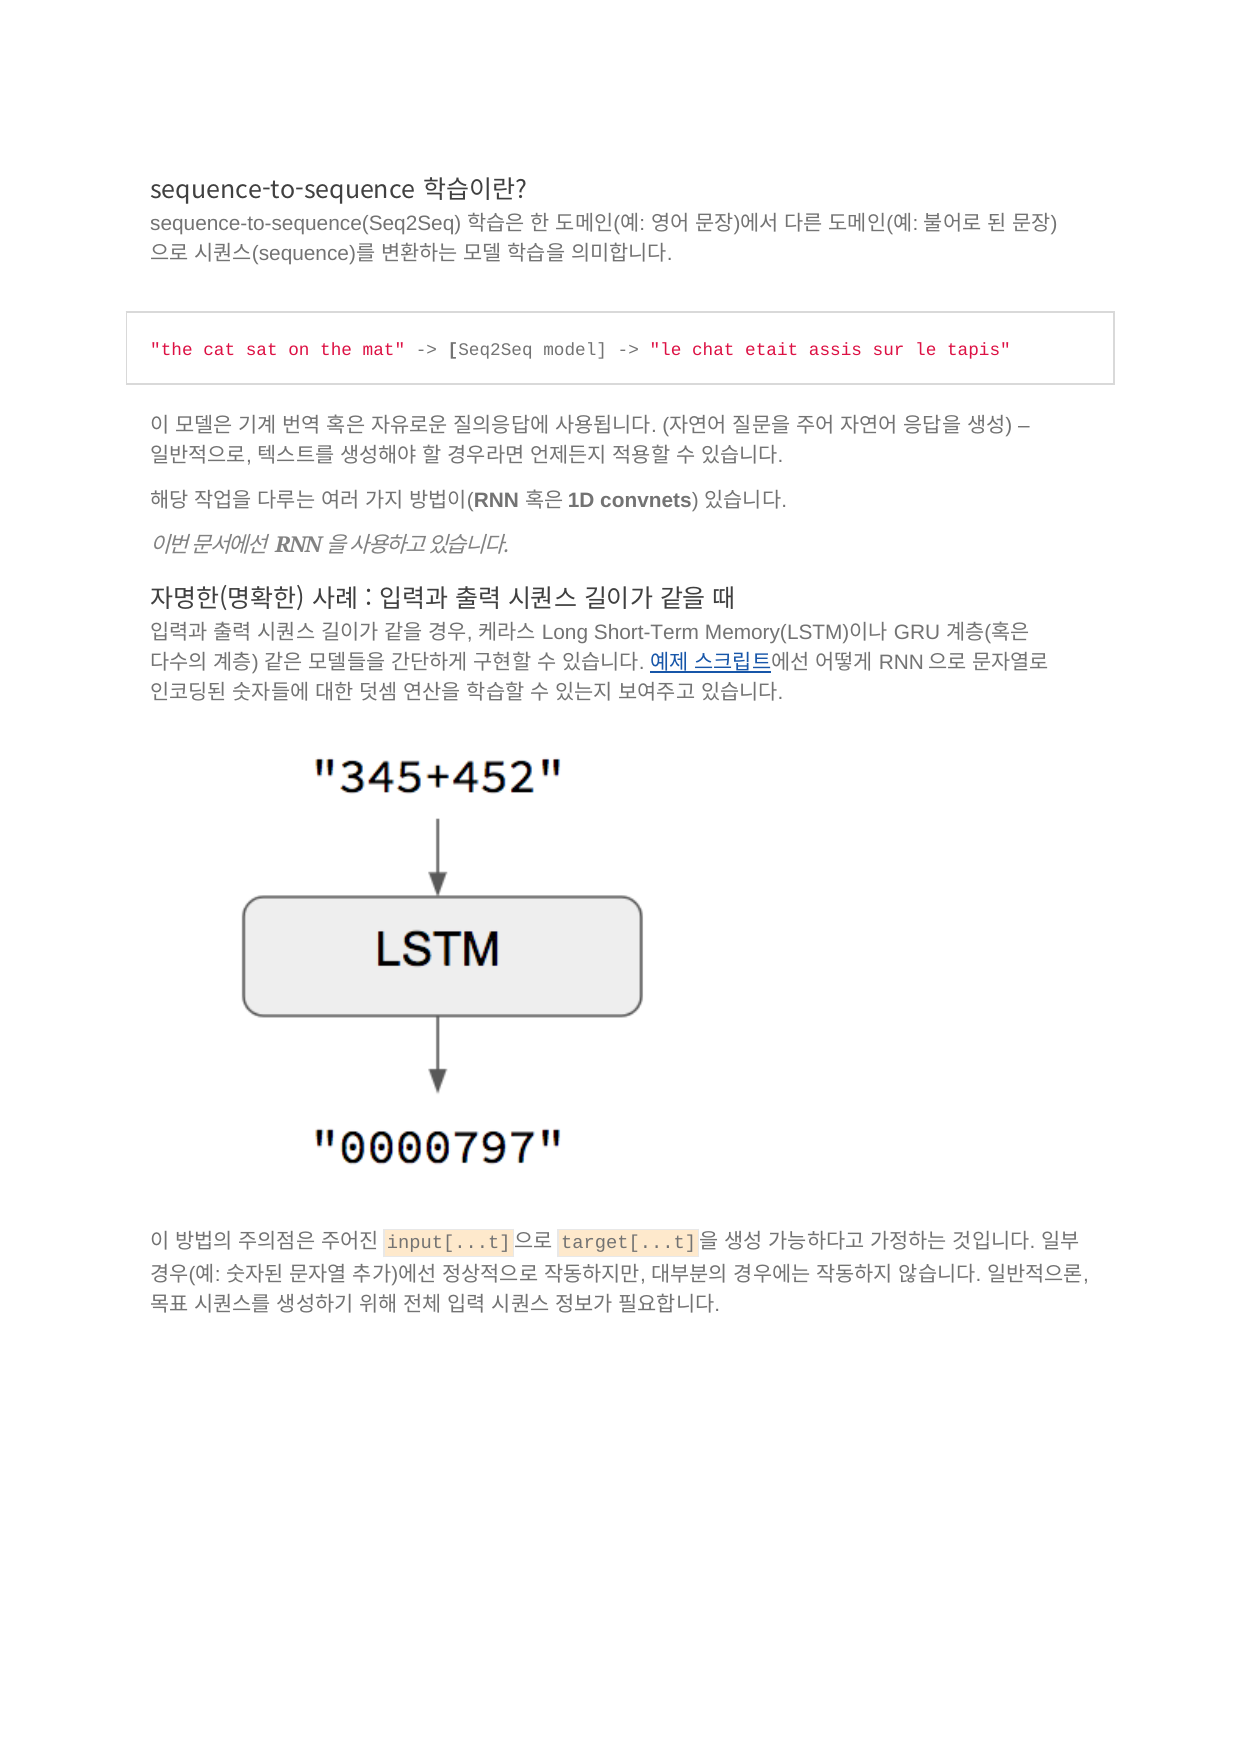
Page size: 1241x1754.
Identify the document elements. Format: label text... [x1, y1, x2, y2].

subtitle 자명한(명확한) 사례 : 입력과 출력 시퀀스 길이가 같을 때 [150, 559, 1090, 615]
text "the cat sat on the mat" -> [Seq2Seq model] -> "le chat etait assis sur le tapis" [127, 313, 1113, 383]
picture [150, 719, 725, 1210]
subtitle sequence-to-sequence 학습이란? [150, 150, 1090, 206]
text 이번 문서에선 RNN을 사용하고 있습니다. [150, 527, 1090, 559]
text 입력과 출력 시퀀스 길이가 같을 경우, 케라스 Long Short-Term Memory(LSTM)이나 GRU 계층(혹은 다수의 계층) 같은 모델들을 간단하게 구현할 수 있습니다. 예제 스크립트에선 어떻게 RNN으로 문자열로 인코딩된 숫자들에 대한 덧셈 연산을 학습할 수 있는지 보여주고 있습니다. [150, 615, 1090, 706]
text 해당 작업을 다루는 여러 가지 방법이(RNN 혹은 1D convnets) 있습니다. [150, 483, 1090, 513]
text 이 모델은 기계 번역 혹은 자유로운 질의응답에 사용됩니다. (자연어 질문을 주어 자연어 응답을 생성) –일반적으로, 텍스트를 생성해야 할 경우라면 언제든지 적용할 수 있습니다. [150, 408, 1090, 469]
text sequence-to-sequence(Seq2Seq) 학습은 한 도메인(예: 영어 문장)에서 다른 도메인(예: 불어로 된 문장)으로 시퀀스(sequence)를 변환하는 모델 학습을 의미합니다. [150, 206, 1090, 267]
text 이 방법의 주의점은 주어진 input[...t]으로 target[...t]을 생성 가능하다고 가정하는 것입니다. 일부 경우(예: 숫자된 문자열 추가)에선 정상적으로 작동하지만, 대부분의 경우에는 작동하지 않습니다. 일반적으론, 목표 시퀀스를 생성하기 위해 전체 입력 시퀀스 정보가 필요합니다. [150, 1224, 1090, 1318]
